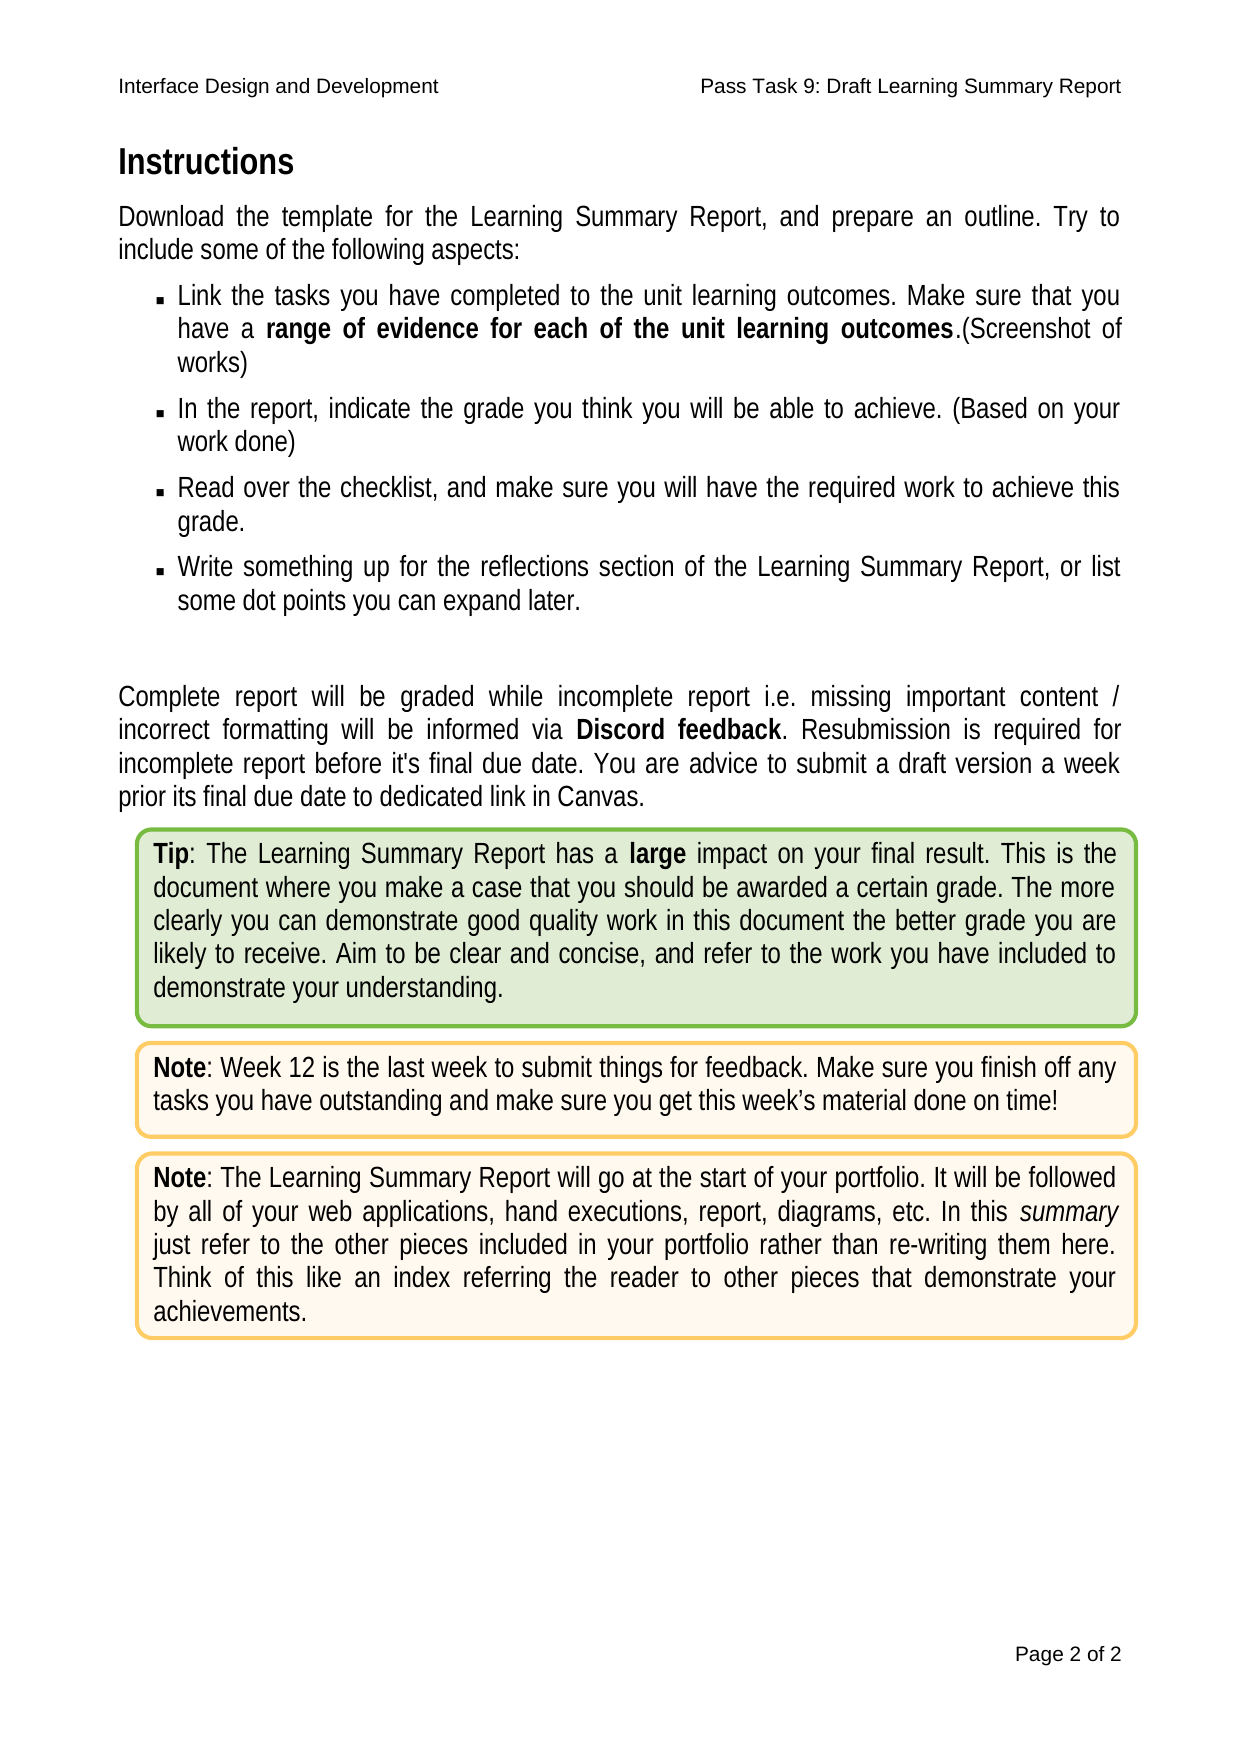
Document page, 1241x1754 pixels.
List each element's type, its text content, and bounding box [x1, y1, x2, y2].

list Write something up for the reflections section of the Learning Summary Report, or list some dot points you can expand later. [156, 549, 1122, 616]
list Link the tasks you have completed to the unit learning outcomes. Make sure that you have a range of evidence for each of the unit learning outcomes.(Screenshot of works) [156, 278, 1122, 378]
subtitle Instructions [118, 139, 1122, 182]
list In the report, indicate the grade you think you will be able to achieve. (Based on your work done) [156, 391, 1122, 458]
text Complete report will be graded while incomplete report i.e. missing important content / incorrect formatting will be informed via Discord feedback. Resubmission is required for incomplete report before it's final due date. You are advice to submit a draft version a week prior its final due date to dedicated link in Canvas. [118, 679, 1122, 813]
list Read over the checklist, and make sure you will have the required work to achieve this grade. [156, 470, 1122, 537]
text Download the template for the Learning Summary Report, and prepare an outline. Try to include some of the following aspects: [118, 199, 1122, 266]
